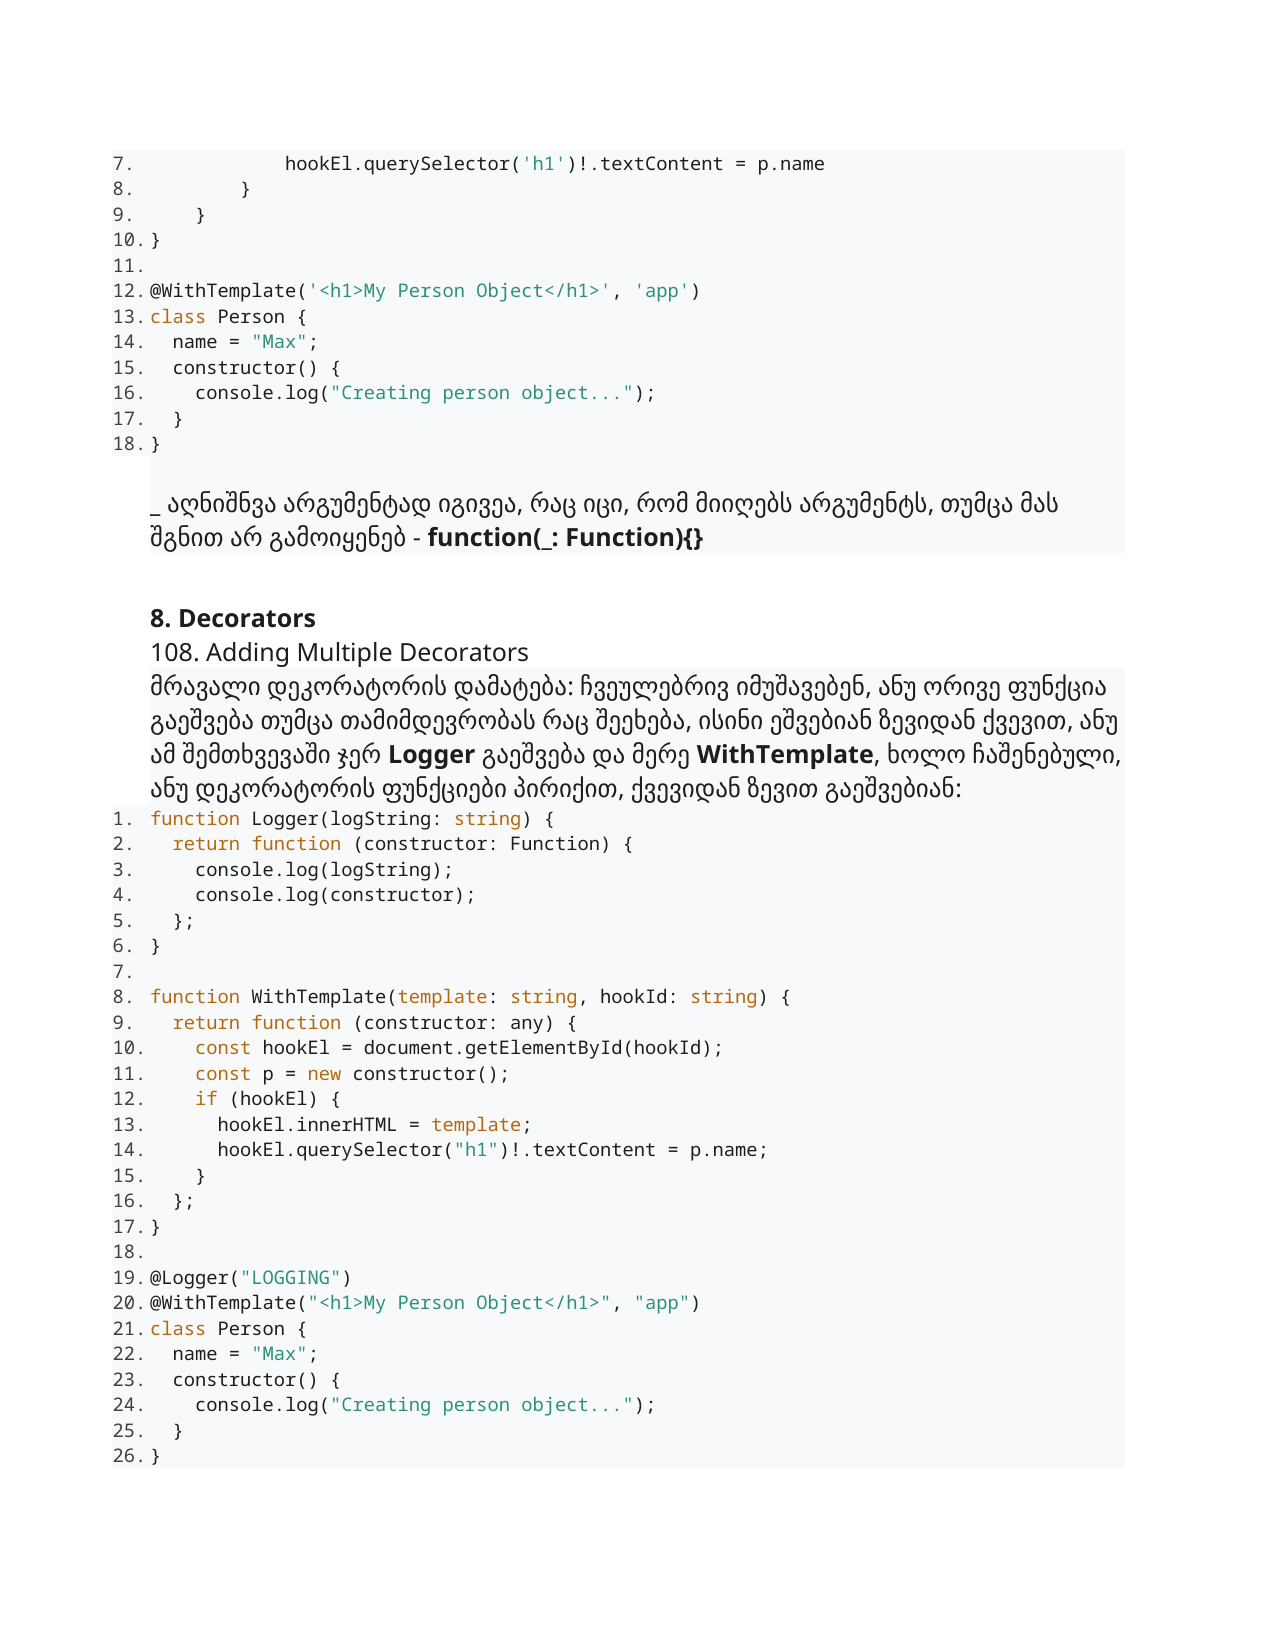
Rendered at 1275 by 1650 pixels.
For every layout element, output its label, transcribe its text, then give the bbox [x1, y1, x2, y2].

list return function (constructor: Function) { [112, 830, 1125, 856]
list @WithTemplate('<h1>My Person Object</h1>', 'app') [112, 278, 1125, 303]
list hookEl.querySelector('h1')!.textContent = p.name [112, 150, 1125, 176]
list }; [112, 907, 1125, 932]
list return function (constructor: any) { [112, 1009, 1125, 1034]
list }; [112, 1188, 1125, 1213]
list } [112, 176, 1125, 201]
text მრავალი დეკორატორის დამატება: ჩვეულებრივ იმუშავებენ, ანუ ორივე ფუნქცია გაეშვება თუმცა თამიმდევრობას რაც შეეხება, ისინი ეშვებიან ზევიდან ქვევით, ანუ ამ შემთხვევაში ჯერ Logger გაეშვება და მერე WithTemplate, ხოლო ჩაშენებული, ანუ დეკორატორის ფუნქციები პირიქით, ქვევიდან ზევით გაეშვებიან: [150, 668, 1125, 805]
list console.log("Creating person object..."); [112, 1392, 1125, 1417]
list function Logger(logString: string) { [112, 805, 1125, 830]
text _ აღნიშნვა არგუმენტად იგივეა, რაც იცი, რომ მიიღებს არგუმენტს, თუმცა მას შგნით არ გამოიყენებ - function(_: Function){} [150, 485, 1125, 553]
list constructor() { [112, 354, 1125, 380]
list constructor() { [112, 1366, 1125, 1392]
list console.log(constructor); [112, 881, 1125, 907]
list @WithTemplate("<h1>My Person Object</h1>", "app") [112, 1290, 1125, 1315]
list } [112, 227, 1125, 252]
list function WithTemplate(template: string, hookId: string) { [112, 983, 1125, 1009]
list } [112, 932, 1125, 958]
list } [112, 201, 1125, 227]
list } [112, 1162, 1125, 1188]
list class Person { [112, 1315, 1125, 1341]
list name = "Max"; [112, 1341, 1125, 1366]
list class Person { [112, 303, 1125, 329]
list console.log(logString); [112, 856, 1125, 881]
list } [112, 405, 1125, 431]
list hookEl.innerHTML = template; [112, 1111, 1125, 1137]
list name = "Max"; [112, 329, 1125, 354]
list hookEl.querySelector("h1")!.textContent = p.name; [112, 1137, 1125, 1162]
list console.log("Creating person object..."); [112, 380, 1125, 405]
list const p = new constructor(); [112, 1060, 1125, 1086]
text 8. Decorators [150, 600, 1125, 634]
list } [112, 1443, 1125, 1468]
list @Logger("LOGGING") [112, 1264, 1125, 1290]
list } [112, 431, 1125, 456]
text 108. Adding Multiple Decorators [150, 634, 1125, 668]
list } [112, 1213, 1125, 1239]
list if (hookEl) { [112, 1086, 1125, 1111]
list } [112, 1417, 1125, 1443]
list const hookEl = document.getElementById(hookId); [112, 1034, 1125, 1060]
